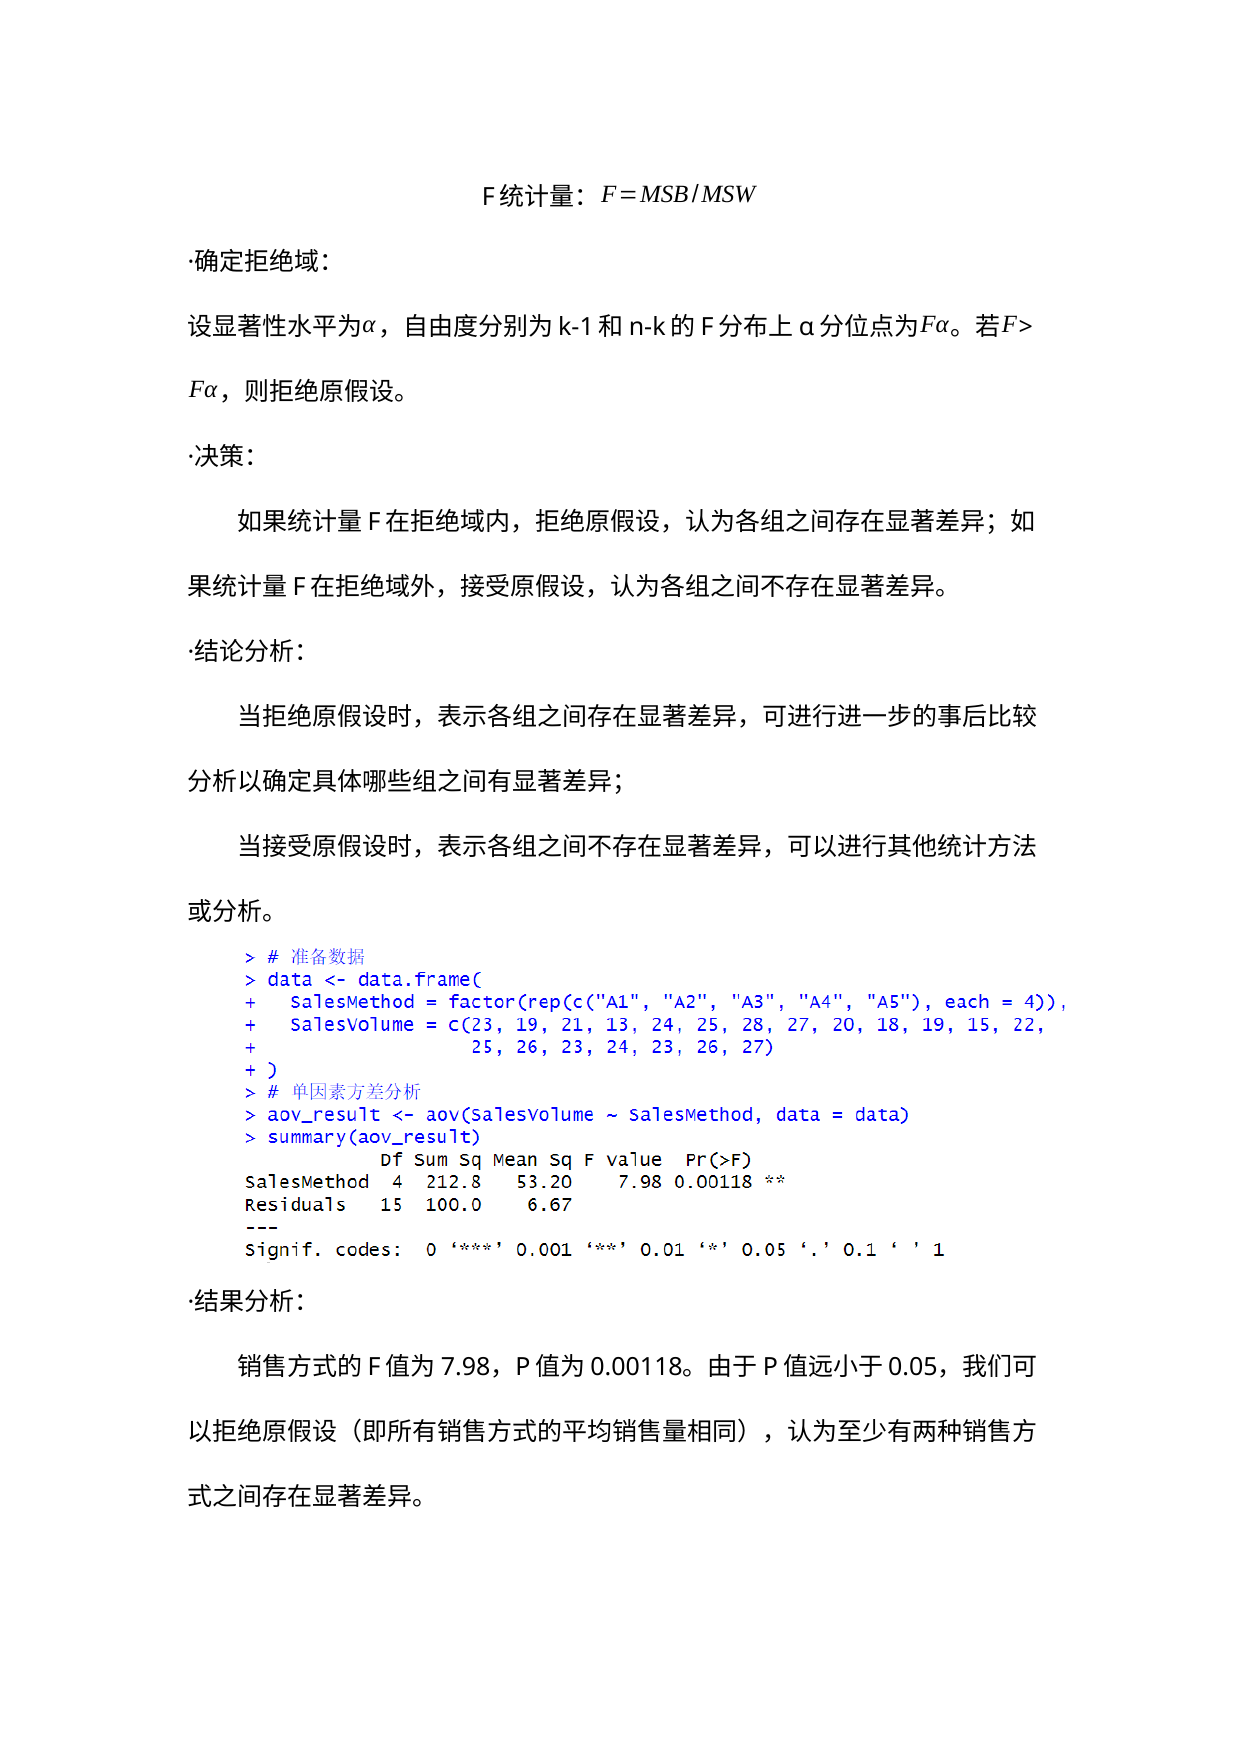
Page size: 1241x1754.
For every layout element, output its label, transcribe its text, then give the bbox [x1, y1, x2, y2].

text ·结论分析： [187, 617, 1053, 682]
text 当接受原假设时，表示各组之间不存在显著差异，可以进行其他统计方法或分析。 [187, 812, 1053, 942]
text ·结果分析： [187, 1267, 1053, 1332]
picture [237, 946, 1070, 1263]
text 设显著性水平为，自由度分别为k-1和n-k的F分布上α分位点为。若>，则拒绝原假设。 [187, 292, 1053, 422]
text F统计量： [187, 162, 1053, 227]
text ·确定拒绝域： [187, 227, 1053, 292]
text 如果统计量F在拒绝域内，拒绝原假设，认为各组之间存在显著差异；如果统计量F在拒绝域外，接受原假设，认为各组之间不存在显著差异。 [187, 487, 1053, 617]
text 当拒绝原假设时，表示各组之间存在显著差异，可进行进一步的事后比较分析以确定具体哪些组之间有显著差异； [187, 682, 1053, 812]
text ·决策： [187, 422, 1053, 487]
text 销售方式的F值为7.98，P值为0.00118。由于P值远小于0.05，我们可以拒绝原假设（即所有销售方式的平均销售量相同），认为至少有两种销售方式之间存在显著差异。 [187, 1332, 1053, 1527]
